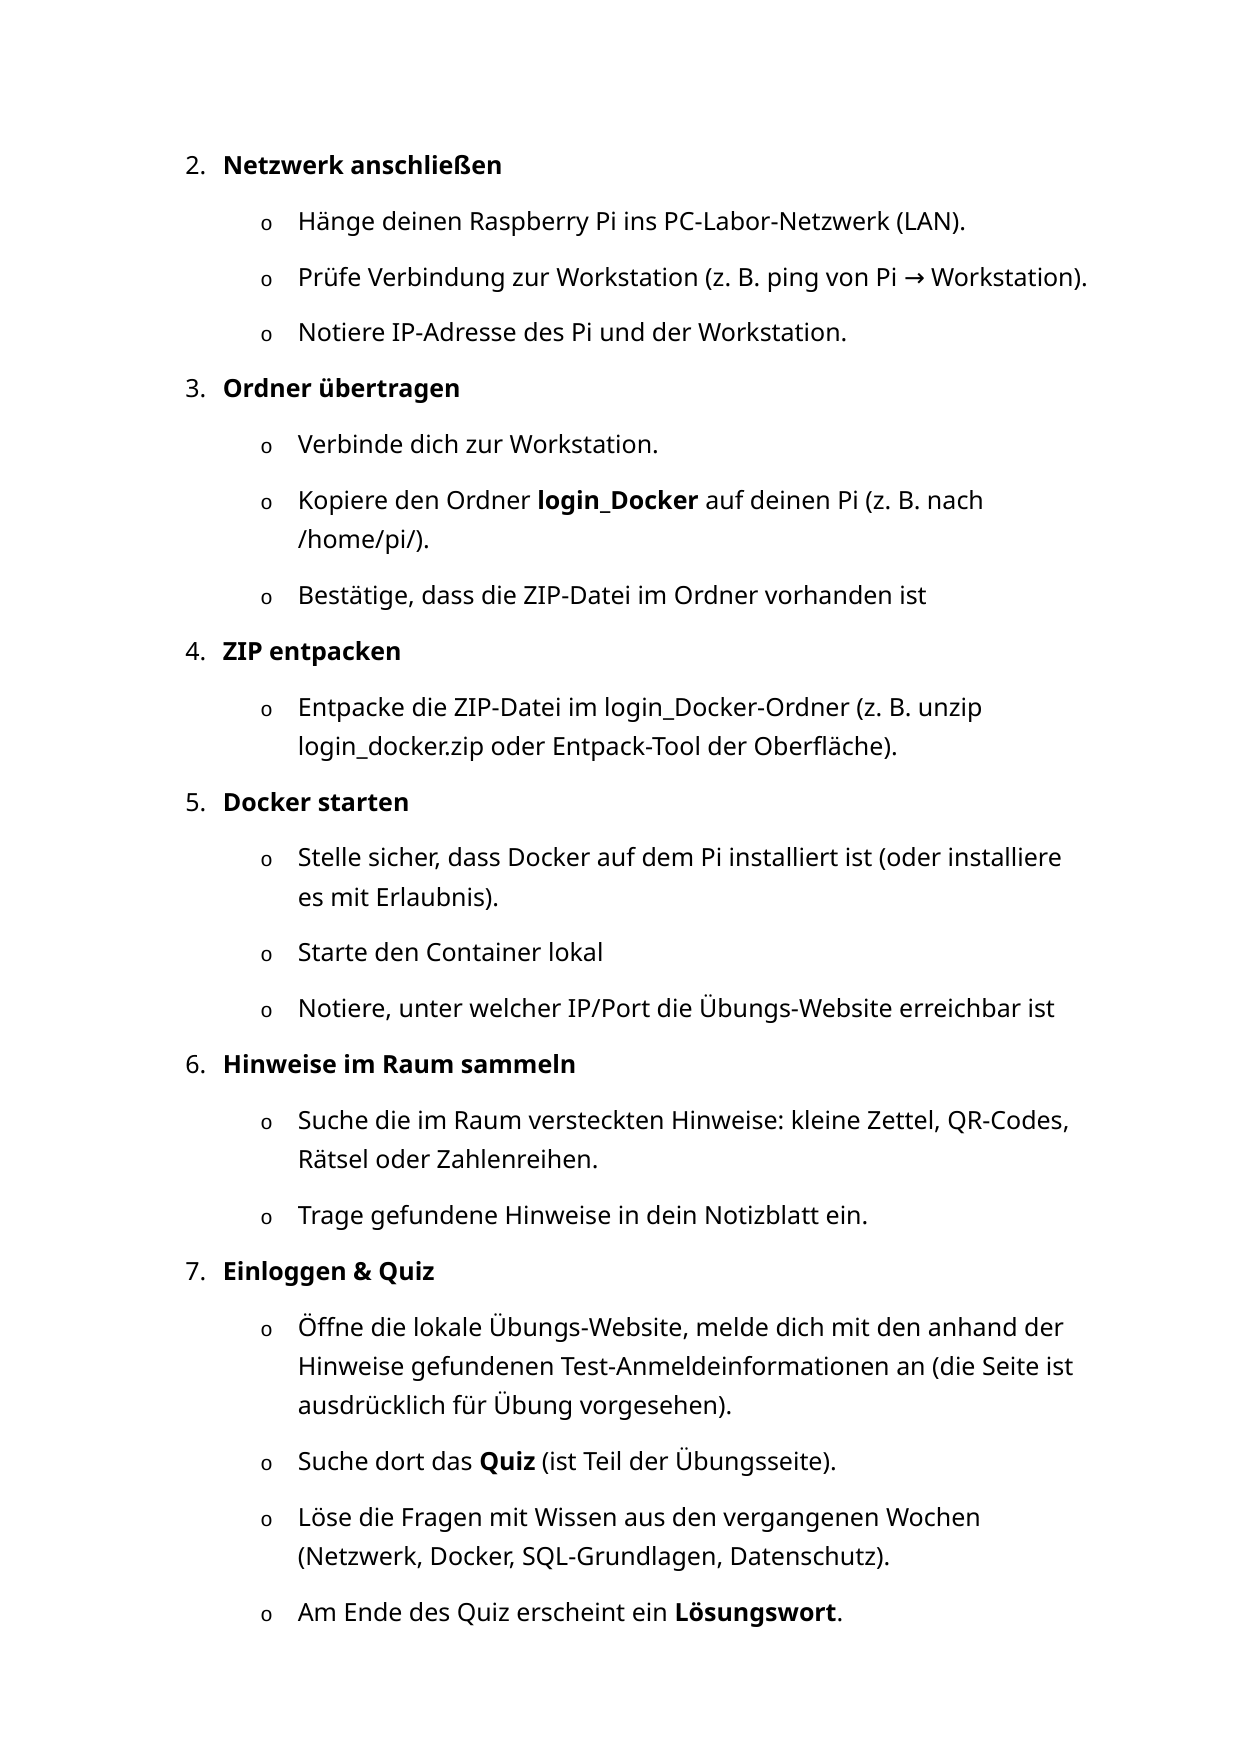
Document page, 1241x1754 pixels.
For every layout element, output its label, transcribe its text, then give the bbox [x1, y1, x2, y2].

list Öffne die lokale Übungs-Website, melde dich mit den anhand der Hinweise gefundenen Test-Anmeldeinformationen an (die Seite ist ausdrücklich für Übung vorgesehen). [260, 1309, 1093, 1422]
list Notiere IP-Adresse des Pi und der Workstation. [260, 315, 1093, 349]
list ZIP entpacken [185, 633, 1093, 667]
list Hänge deinen Raspberry Pi ins PC-Labor-Netzwerk (LAN). [260, 203, 1093, 237]
list Prüfe Verbindung zur Workstation (z. B. ping von Pi → Workstation). [260, 259, 1093, 293]
list Suche die im Raum versteckten Hinweise: kleine Zettel, QR-Codes, Rätsel oder Zahlenreihen. [260, 1103, 1093, 1176]
list Notiere, unter welcher IP/Port die Übungs-Website erreichbar ist [260, 991, 1093, 1025]
list Kopiere den Ordner login_Docker auf deinen Pi (z. B. nach /home/pi/). [260, 483, 1093, 556]
list Stelle sicher, dass Docker auf dem Pi installiert ist (oder installiere es mit Erlaubnis). [260, 840, 1093, 913]
list Bestätige, dass die ZIP-Datei im Ordner vorhanden ist [260, 578, 1093, 612]
list Trage gefundene Hinweise in dein Notizblatt ein. [260, 1198, 1093, 1232]
list Netzwerk anschließen [185, 148, 1093, 182]
list Am Ende des Quiz erscheint ein Lösungswort. [260, 1594, 1093, 1628]
list Entpacke die ZIP-Datei im login_Docker-Ordner (z. B. unzip login_docker.zip oder Entpack-Tool der Oberfläche). [260, 689, 1093, 762]
list Starte den Container lokal [260, 935, 1093, 969]
list Suche dort das Quiz (ist Teil der Übungsseite). [260, 1443, 1093, 1477]
list Hinweise im Raum sammeln [185, 1047, 1093, 1081]
list Löse die Fragen mit Wissen aus den vergangenen Wochen (Netzwerk, Docker, SQL-Grundlagen, Datenschutz). [260, 1499, 1093, 1572]
list Verbinde dich zur Workstation. [260, 427, 1093, 461]
list Docker starten [185, 784, 1093, 818]
list Einloggen & Quiz [185, 1253, 1093, 1287]
list Ordner übertragen [185, 371, 1093, 405]
